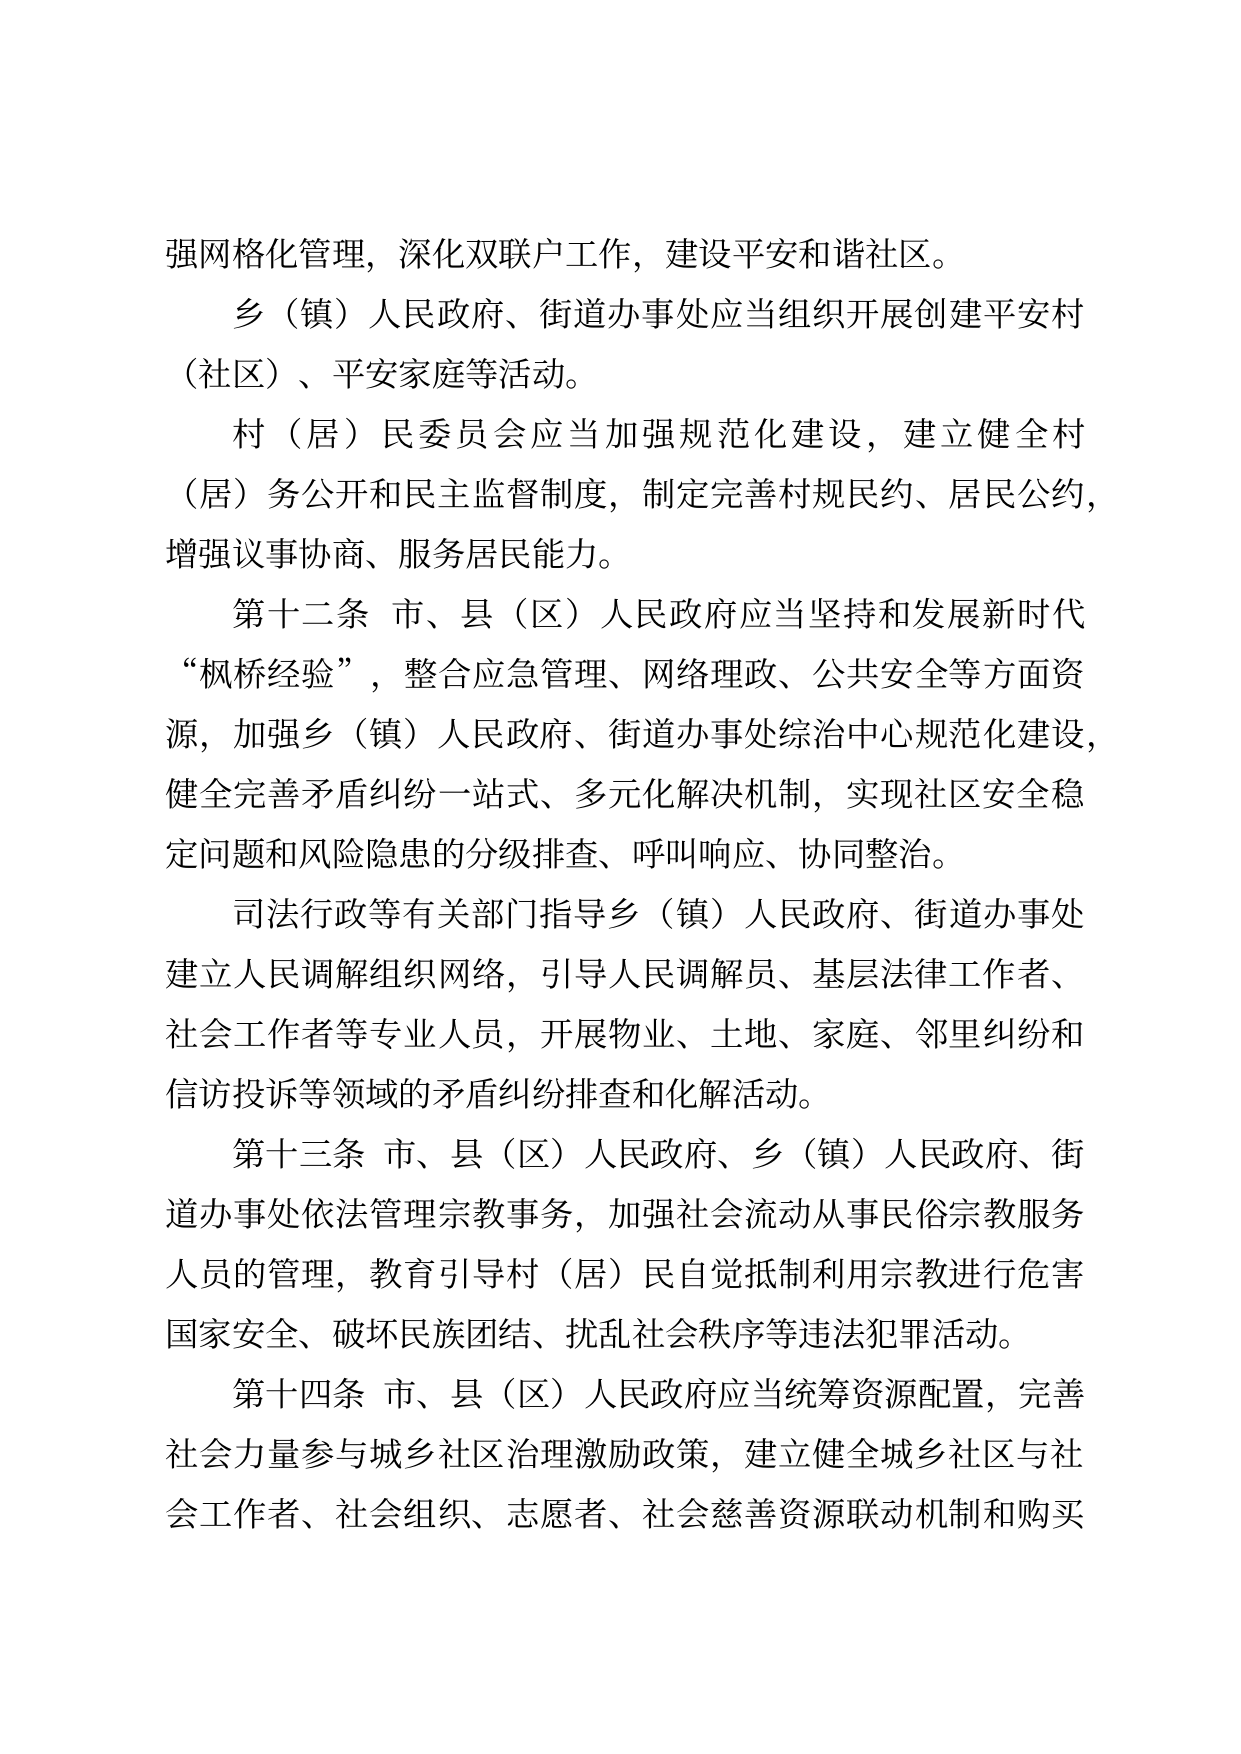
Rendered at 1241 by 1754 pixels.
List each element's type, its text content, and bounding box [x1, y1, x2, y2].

text 乡（镇）人民政府、街道办事处应当组织开展创建平安村（社区）、平安家庭等活动。 [165, 278, 1087, 398]
text 第十二条 市、县（区）人民政府应当坚持和发展新时代“枫桥经验”，整合应急管理、网络理政、公共安全等方面资源，加强乡（镇）人民政府、街道办事处综治中心规范化建设，健全完善矛盾纠纷一站式、多元化解决机制，实现社区安全稳定问题和风险隐患的分级排查、呼叫响应、协同整治。 [165, 578, 1087, 878]
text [165, 1358, 1087, 1538]
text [165, 218, 1087, 278]
text 村（居）民委员会应当加强规范化建设，建立健全村（居）务公开和民主监督制度，制定完善村规民约、居民公约，增强议事协商、服务居民能力。 [165, 398, 1087, 578]
text 第十三条 市、县（区）人民政府、乡（镇）人民政府、街道办事处依法管理宗教事务，加强社会流动从事民俗宗教服务人员的管理，教育引导村（居）民自觉抵制利用宗教进行危害国家安全、破坏民族团结、扰乱社会秩序等违法犯罪活动。 [165, 1118, 1087, 1358]
text 司法行政等有关部门指导乡（镇）人民政府、街道办事处建立人民调解组织网络，引导人民调解员、基层法律工作者、社会工作者等专业人员，开展物业、土地、家庭、邻里纠纷和信访投诉等领域的矛盾纠纷排查和化解活动。 [165, 878, 1087, 1118]
